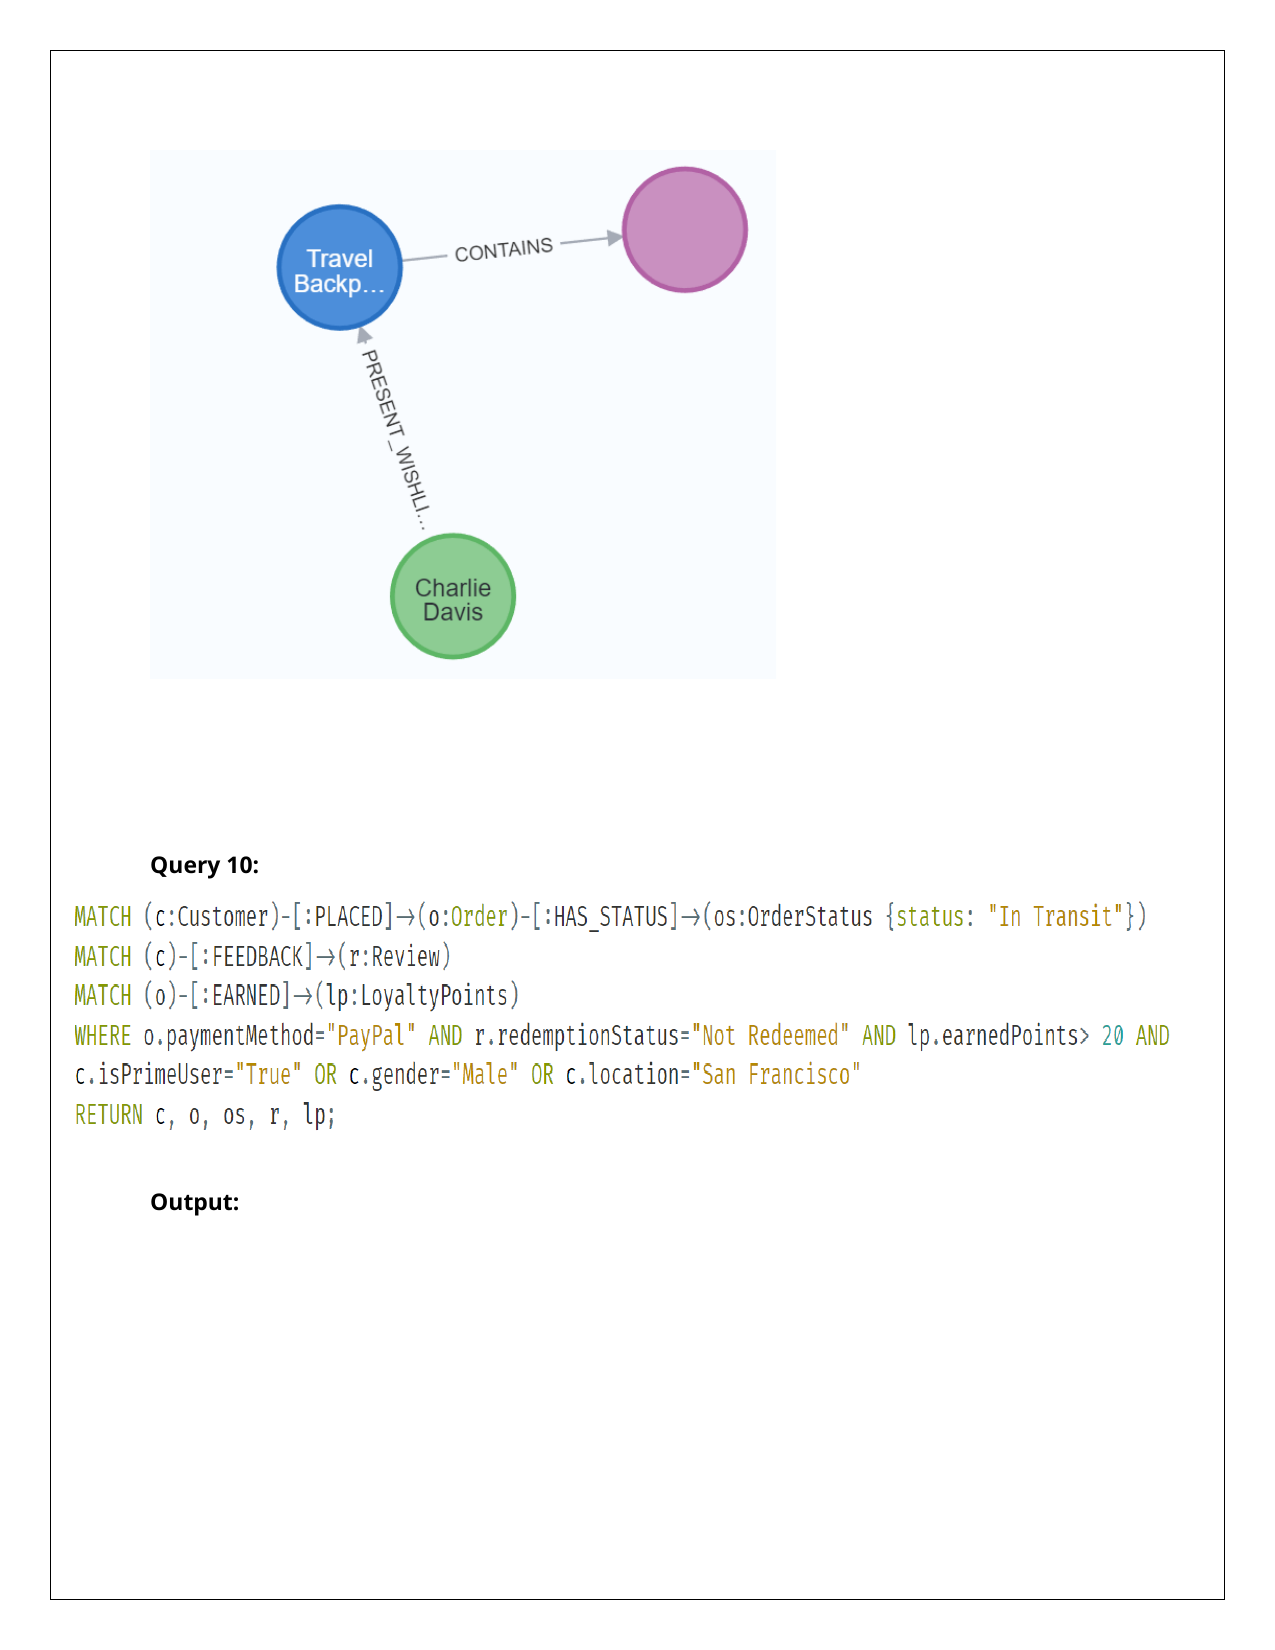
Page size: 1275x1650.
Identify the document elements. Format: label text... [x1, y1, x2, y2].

picture [150, 150, 777, 679]
text Output: [150, 1186, 1125, 1217]
text Query 10: [150, 848, 1125, 880]
picture [75, 898, 1203, 1167]
